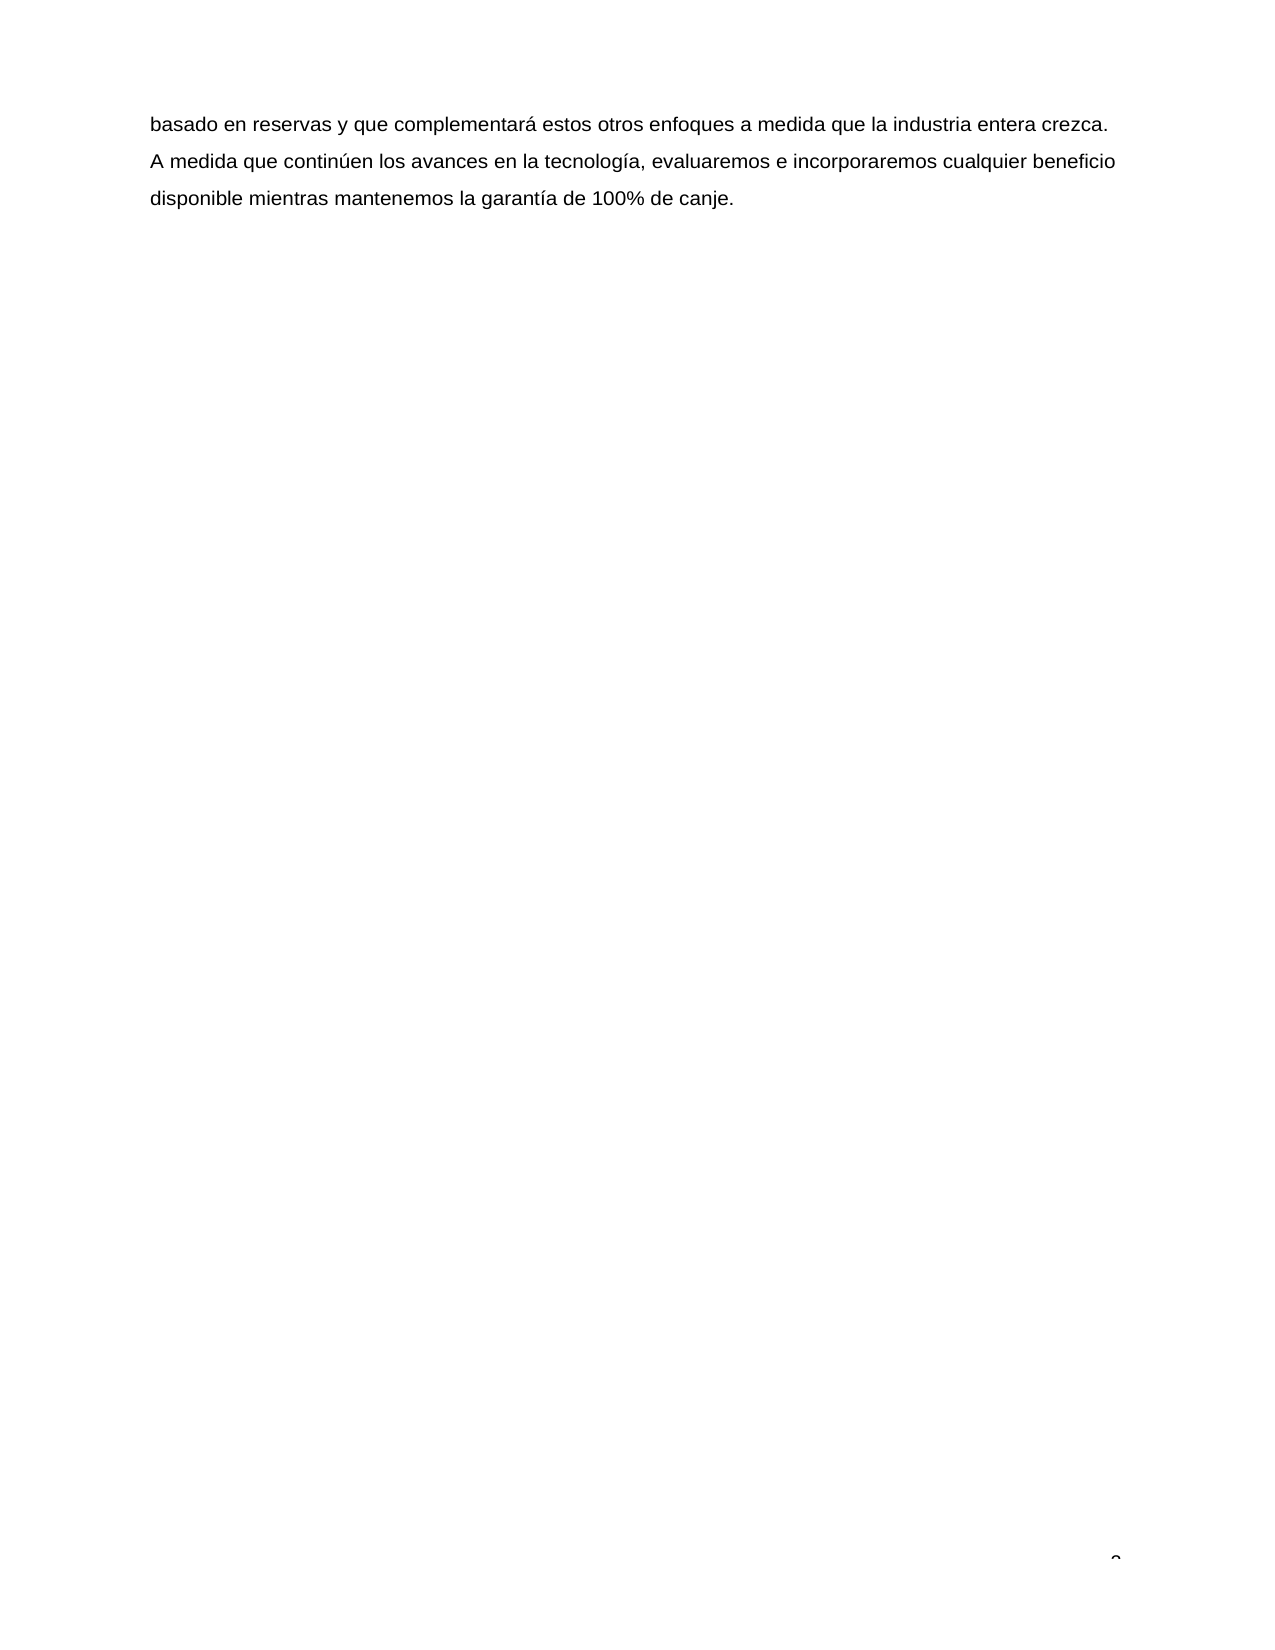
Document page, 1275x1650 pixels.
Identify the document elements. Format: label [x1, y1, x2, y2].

text [150, 112, 1124, 210]
